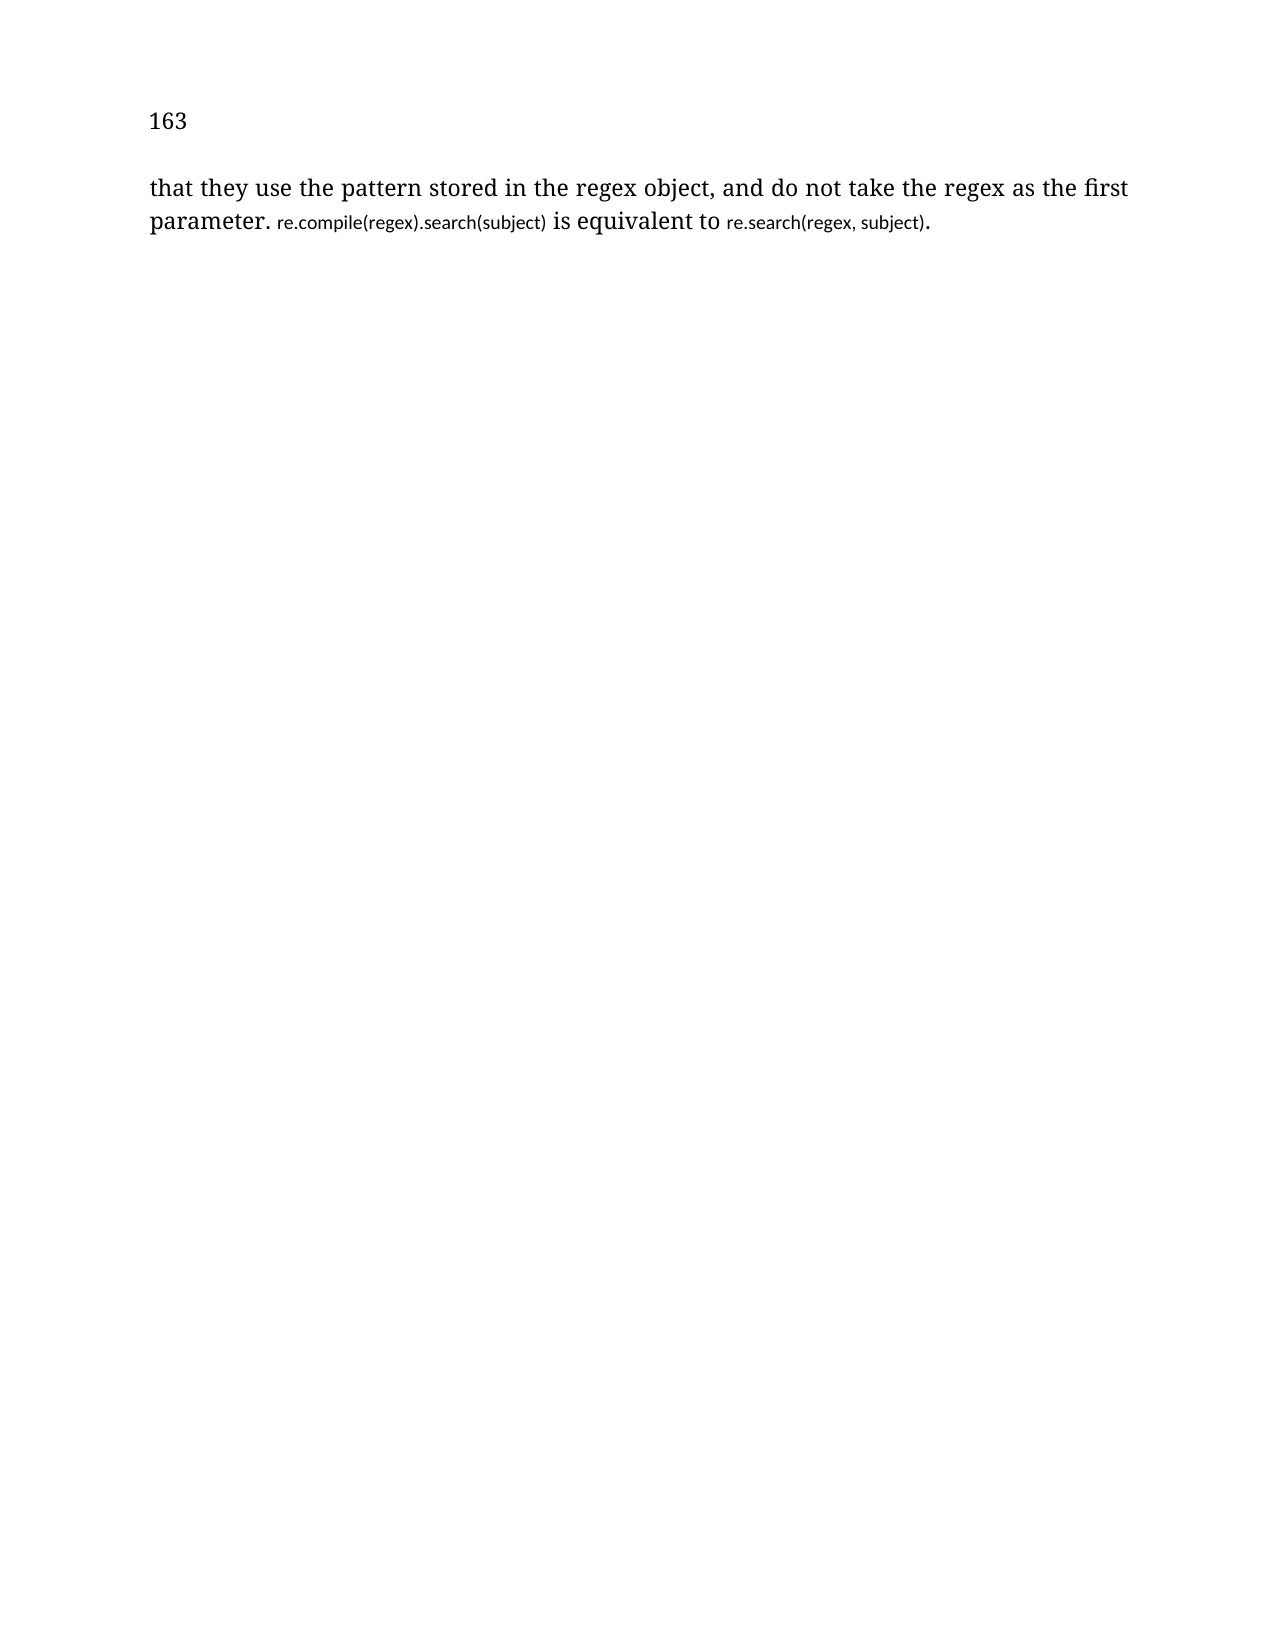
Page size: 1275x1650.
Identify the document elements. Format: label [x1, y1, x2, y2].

text [148, 172, 1130, 236]
